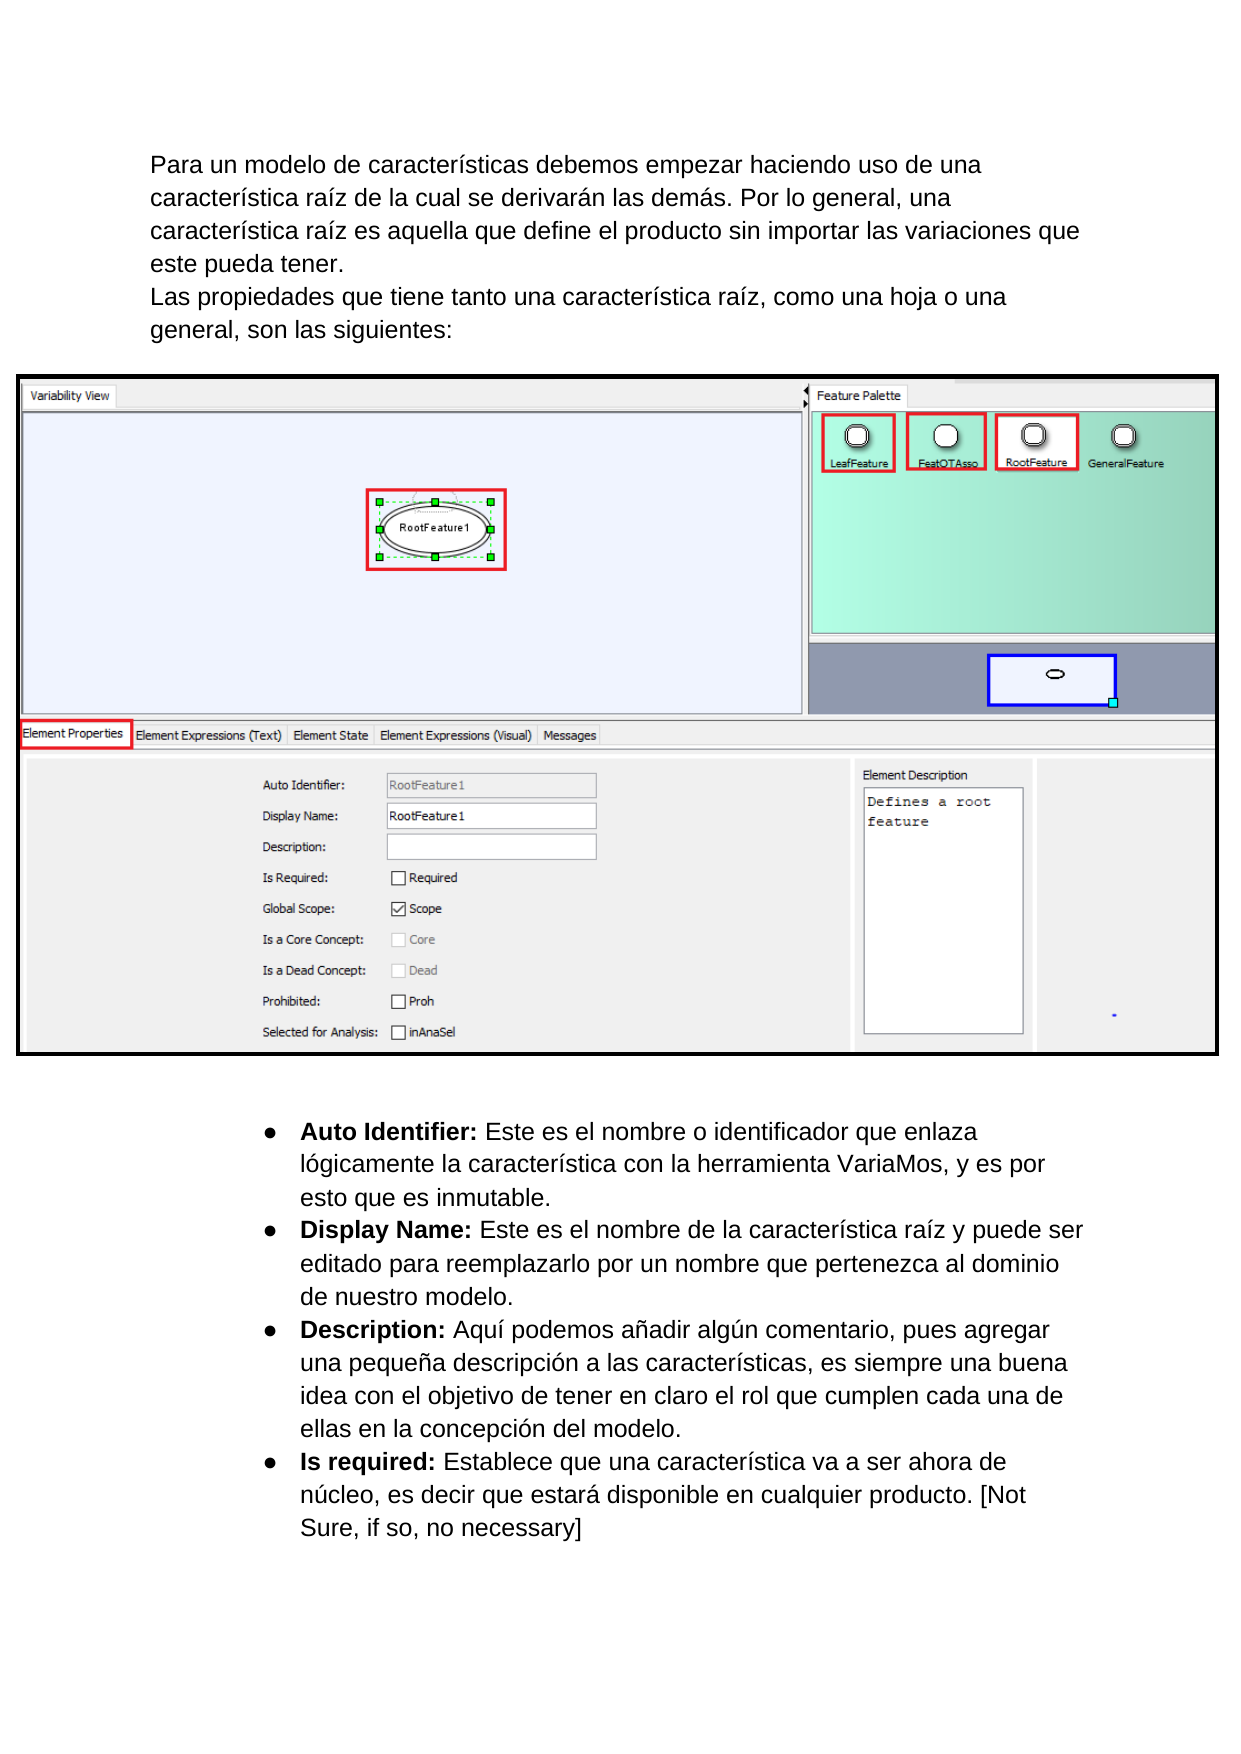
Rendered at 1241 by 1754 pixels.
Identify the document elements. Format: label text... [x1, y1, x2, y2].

list Description: Aquí podemos añadir algún comentario, pues agregar una pequeña descripción a las características, es siempre una buena idea con el objetivo de tener en claro el rol que cumplen cada una de ellas en la concepción del modelo. [262, 1314, 1090, 1442]
text Para un modelo de características debemos empezar haciendo uso de una característica raíz de la cual se derivarán las demás. Por lo general, una característica raíz es aquella que define el producto sin importar las variaciones que este pueda tener. [150, 150, 1090, 278]
list Auto Identifier: Este es el nombre o identificador que enlaza lógicamente la característica con la herramienta VariaMos, y es por esto que es inmutable. [262, 1116, 1090, 1211]
text Las propiedades que tiene tanto una característica raíz, como una hoja o una general, son las siguientes: [150, 282, 1090, 344]
list Display Name: Este es el nombre de la característica raíz y puede ser editado para reemplazarlo por un nombre que pertenezca al dominio de nuestro modelo. [262, 1216, 1090, 1310]
list Is required: Establece que una característica va a ser ahora de núcleo, es decir que estará disponible en cualquier producto. [Not Sure, if so, no necessary] [262, 1447, 1090, 1541]
picture [20, 379, 1215, 1052]
